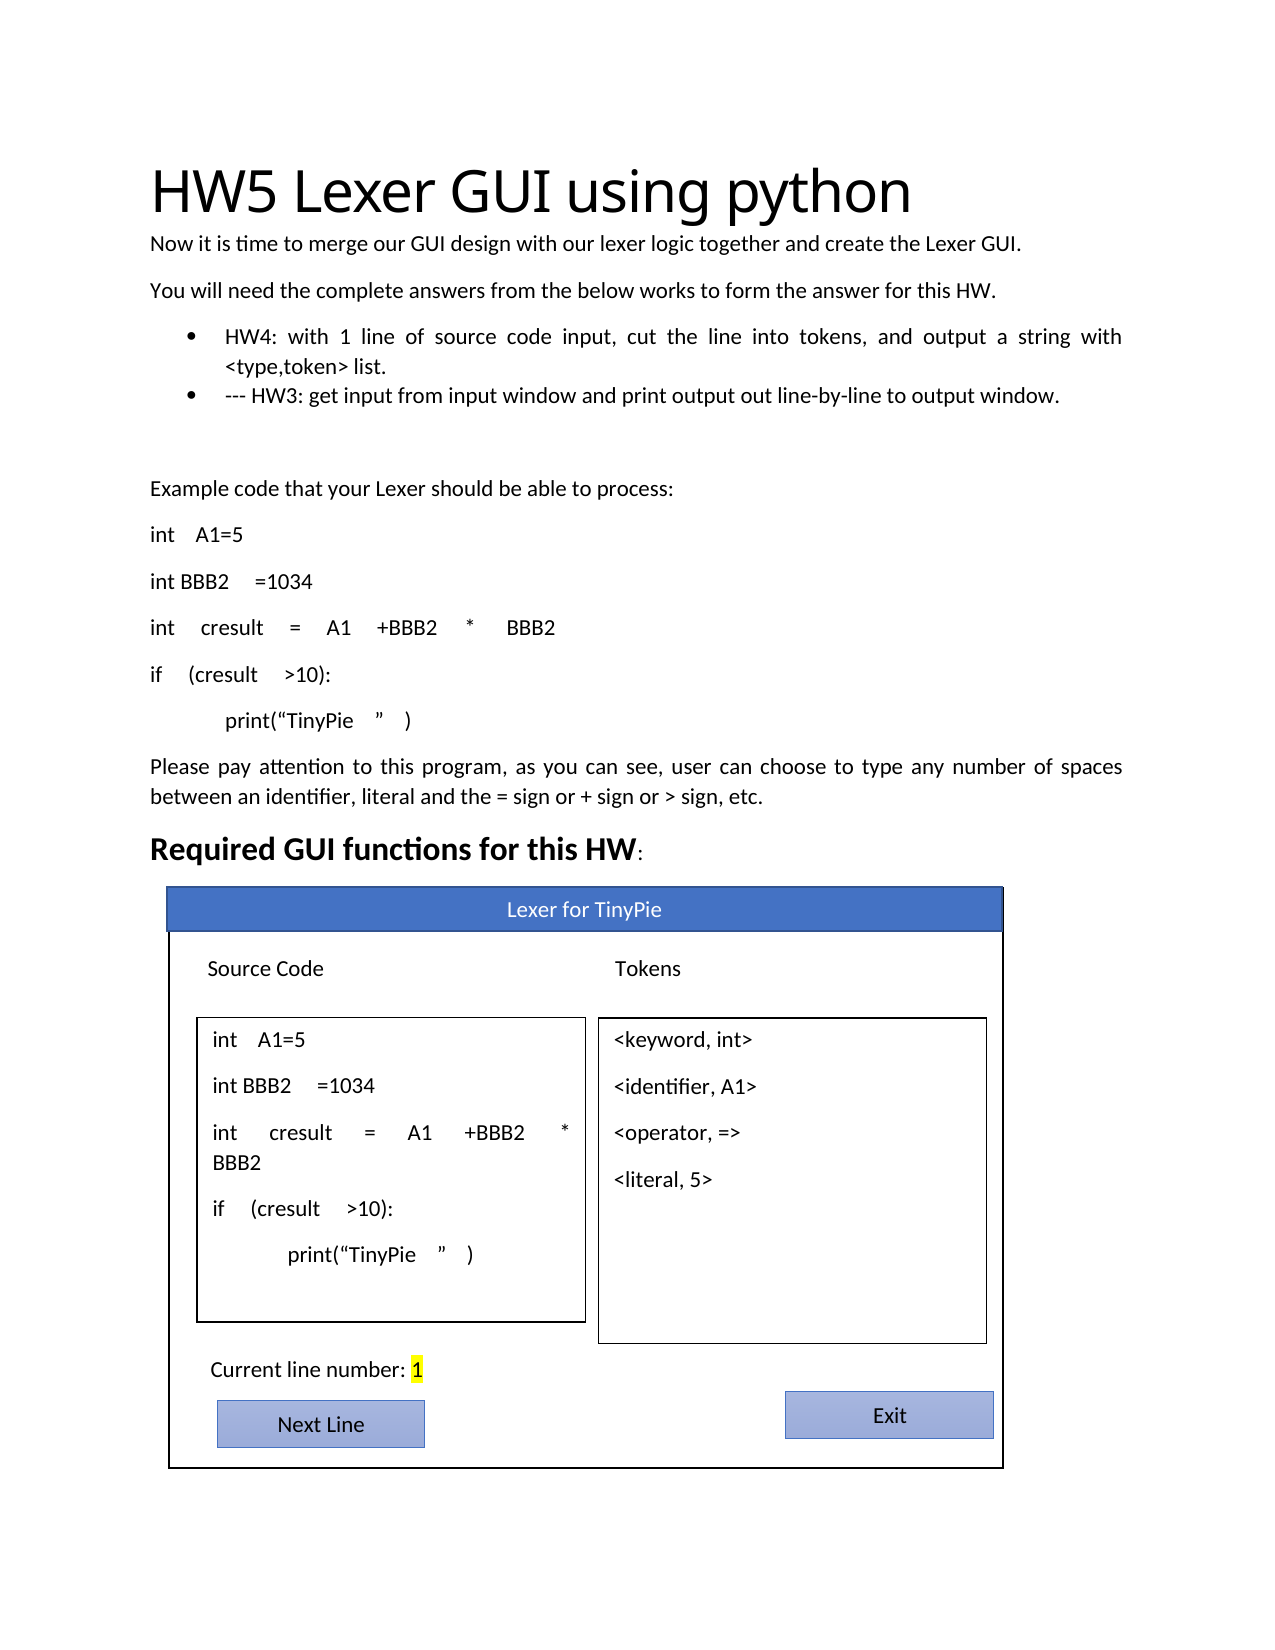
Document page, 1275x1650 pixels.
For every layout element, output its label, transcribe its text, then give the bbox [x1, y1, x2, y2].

text Required GUI functions for this HW: [150, 828, 1125, 869]
title HW5 Lexer GUI using python [150, 150, 1125, 229]
text Example code that your Lexer should be able to process: [150, 474, 1125, 502]
text Please pay attention to this program, as you can see, user can choose to type any number of spaces between an identifier, literal and the = sign or + sign or > sign, etc. [150, 752, 1125, 810]
text int cresult = A1 +BBB2 * BBB2 [150, 613, 1125, 641]
text int A1=5 [150, 521, 1125, 549]
list --- HW3: get input from input window and print output out line-by-line to output window. [187, 382, 1125, 409]
text You will need the complete answers from the below works to form the answer for this HW. [150, 276, 1125, 304]
list HW4: with 1 line of source code input, cut the line into tokens, and output a string with <type,token> list. [187, 322, 1125, 380]
text print(“TinyPie ” ) [150, 706, 1125, 734]
text Now it is time to merge our GUI design with our lexer logic together and create the Lexer GUI. [150, 229, 1125, 257]
text if (cresult >10): [150, 660, 1125, 688]
text int BBB2 =1034 [150, 567, 1125, 595]
